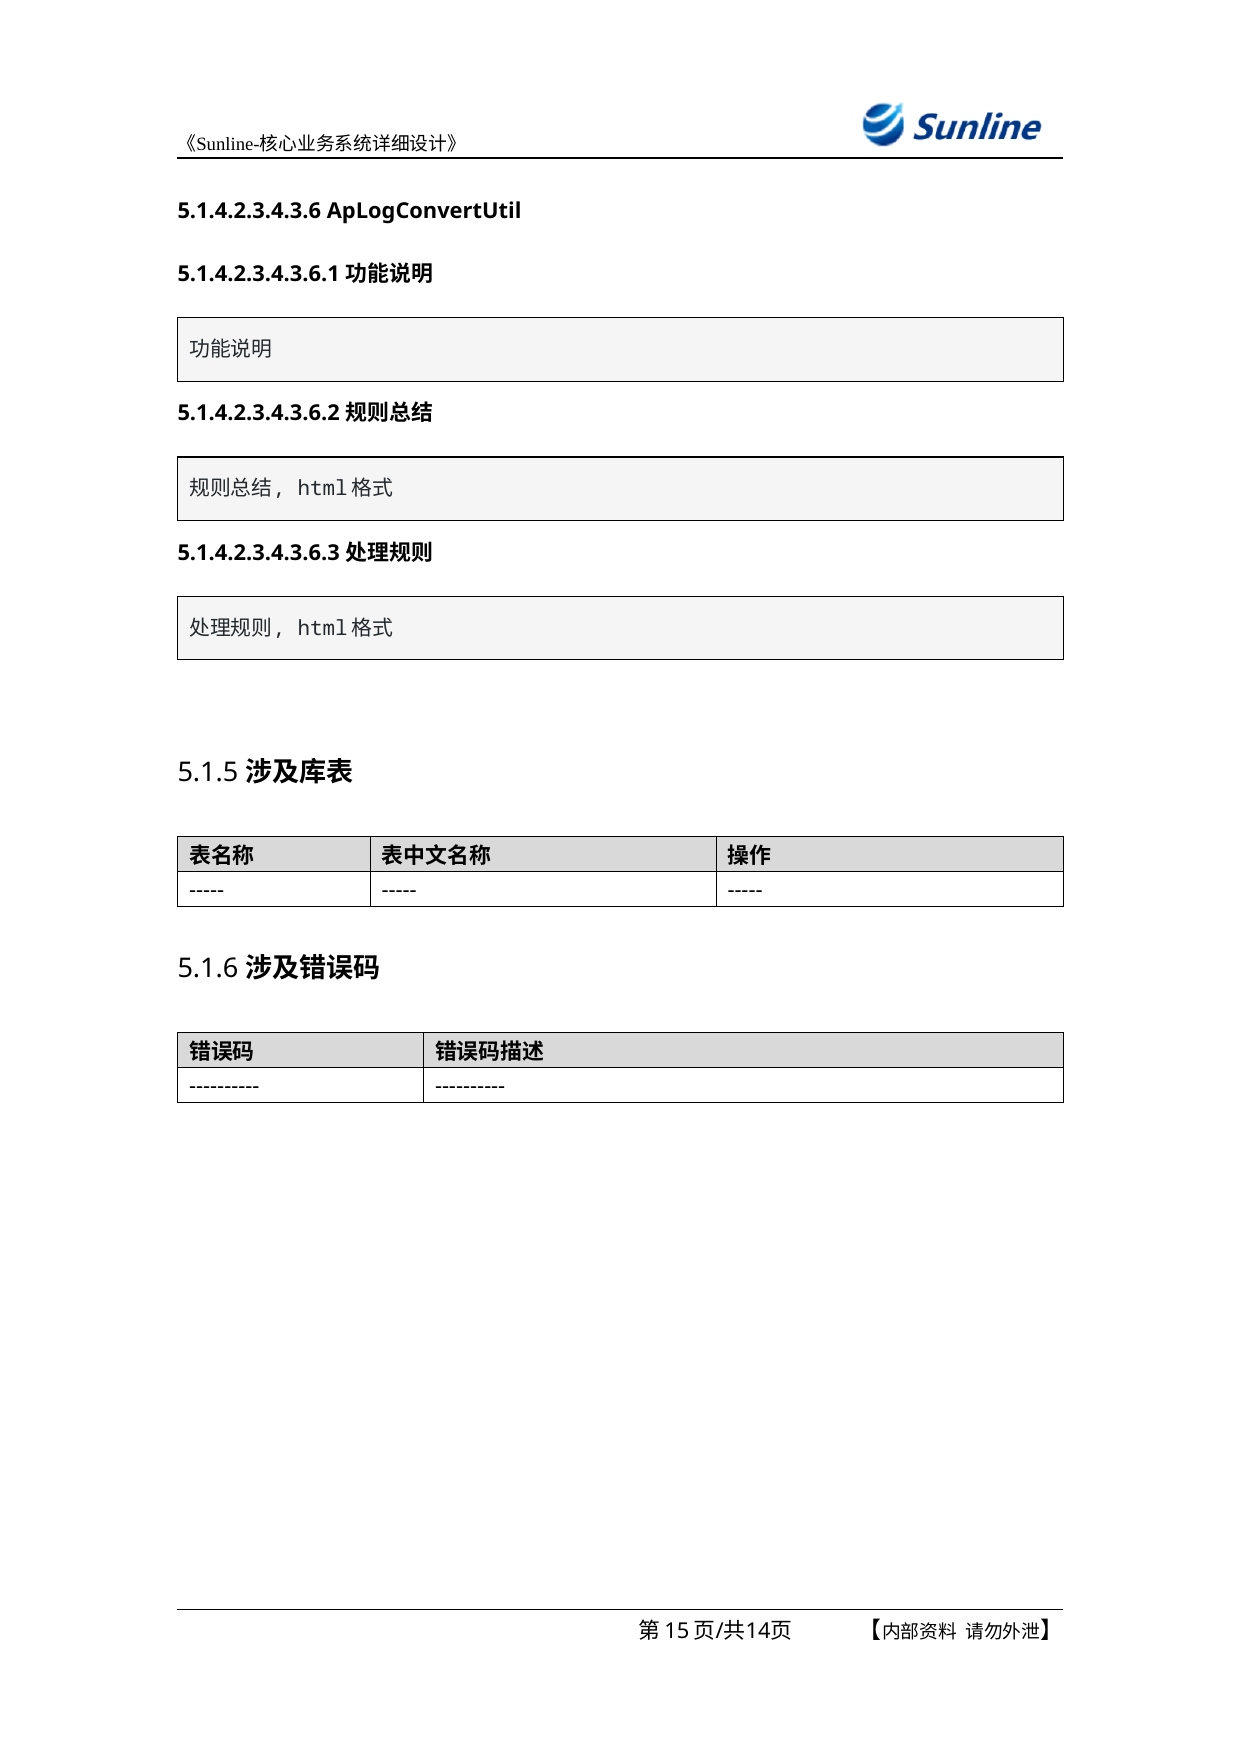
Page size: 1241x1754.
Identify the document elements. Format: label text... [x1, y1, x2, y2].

text 功能说明 [177, 255, 1063, 289]
table_header 表名称 [178, 837, 370, 871]
table_cell ----- [371, 872, 716, 906]
table_header 规则总结, html格式 [178, 458, 1063, 520]
text 涉及错误码 [177, 932, 1063, 1000]
text ApLogConvertUtil [177, 193, 1063, 227]
text 处理规则 [177, 533, 1063, 567]
picture [856, 95, 1043, 150]
table_header 表中文名称 [371, 837, 716, 871]
table_cell ----- [717, 872, 1063, 906]
table_cell ---------- [178, 1068, 423, 1102]
table_header 错误码 [178, 1033, 423, 1067]
table_header 功能说明 [178, 318, 1063, 381]
table_header 错误码描述 [424, 1033, 1063, 1067]
text 规则总结 [177, 394, 1063, 428]
table_header 操作 [717, 837, 1063, 871]
table_header 处理规则, html格式 [178, 597, 1063, 659]
table_cell ---------- [424, 1068, 1063, 1102]
table_cell ----- [178, 872, 370, 906]
text 涉及库表 [177, 736, 1063, 804]
